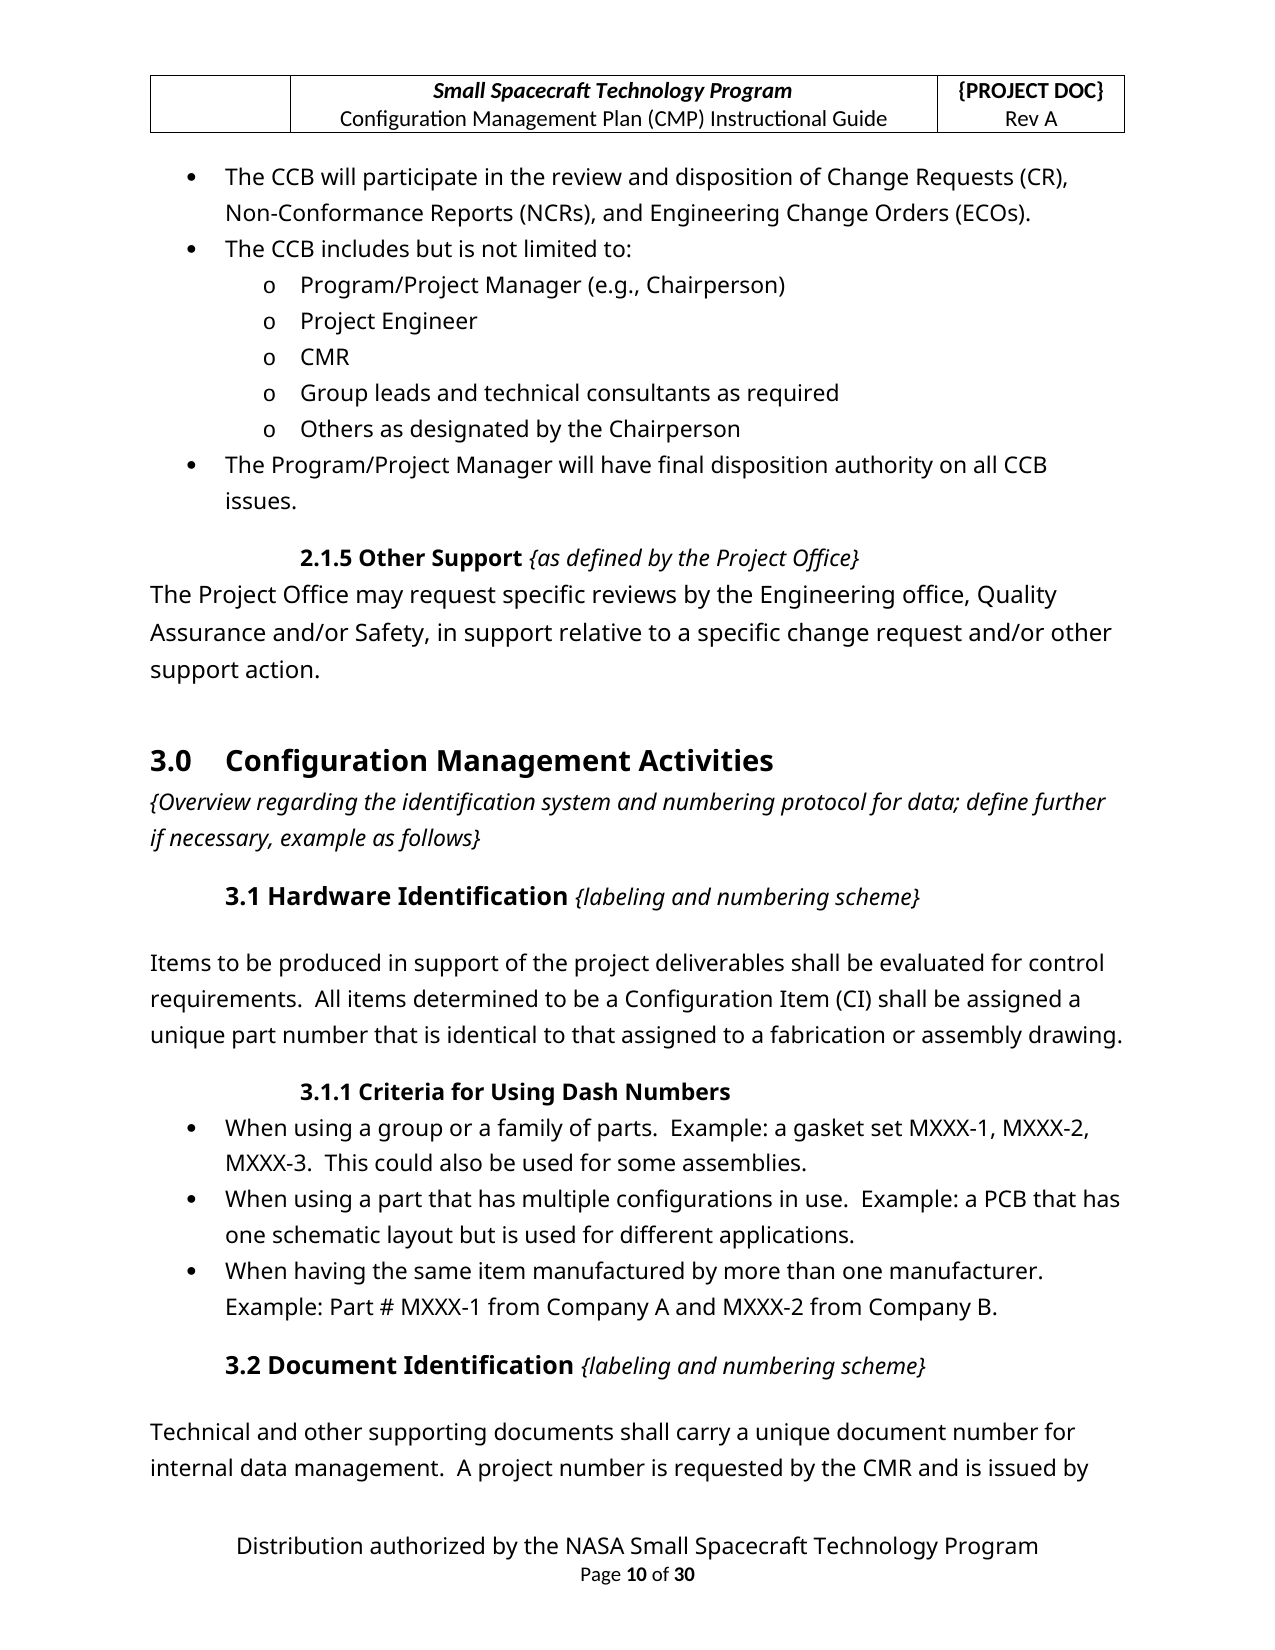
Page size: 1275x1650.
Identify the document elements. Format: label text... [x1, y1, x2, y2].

list Group leads and technical consultants as required [262, 377, 1125, 408]
text Items to be produced in support of the project deliverables shall be evaluated for control requirements. All items determined to be a Configuration Item (CI) shall be assigned a unique part number that is identical to that assigned to a fabrication or assembly drawing. [150, 947, 1125, 1050]
list Program/Project Manager (e.g., Chairperson) [262, 269, 1125, 300]
list CMR [262, 341, 1125, 372]
subtitle 3.1 Hardware Identification {labeling and numbering scheme} [150, 879, 1125, 913]
subtitle 3.1.1 Criteria for Using Dash Numbers [225, 1076, 1125, 1107]
text The Project Office may request specific reviews by the Engineering office, Quality Assurance and/or Safety, in support relative to a specific change request and/or other support action. [150, 578, 1125, 686]
list When using a part that has multiple configurations in use. Example: a PCB that has one schematic layout but is used for different applications. [187, 1183, 1125, 1251]
subtitle Configuration Management Activities [150, 740, 1125, 780]
subtitle 2.1.5 Other Support {as defined by the Project Office} [225, 542, 1125, 573]
list When having the same item manufactured by more than one manufacturer. Example: Part # MXXX-1 from Company A and MXXX-2 from Company B. [187, 1255, 1125, 1322]
list The Program/Project Manager will have final disposition authority on all CCB issues. [187, 449, 1125, 516]
list The CCB will participate in the review and disposition of Change Requests (CR), Non-Conformance Reports (NCRs), and Engineering Change Orders (ECOs). [187, 161, 1125, 228]
subtitle 3.2 Document Identification {labeling and numbering scheme} [150, 1348, 1125, 1382]
text {Overview regarding the identification system and numbering protocol for data; define further if necessary, example as follows} [150, 786, 1125, 853]
list Project Engineer [262, 305, 1125, 336]
list Others as designated by the Chairperson [262, 413, 1125, 444]
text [150, 1416, 1125, 1483]
list When using a group or a family of parts. Example: a gasket set MXXX-1, MXXX-2, MXXX-3. This could also be used for some assemblies. [187, 1111, 1125, 1179]
list The CCB includes but is not limited to: [187, 233, 1125, 264]
